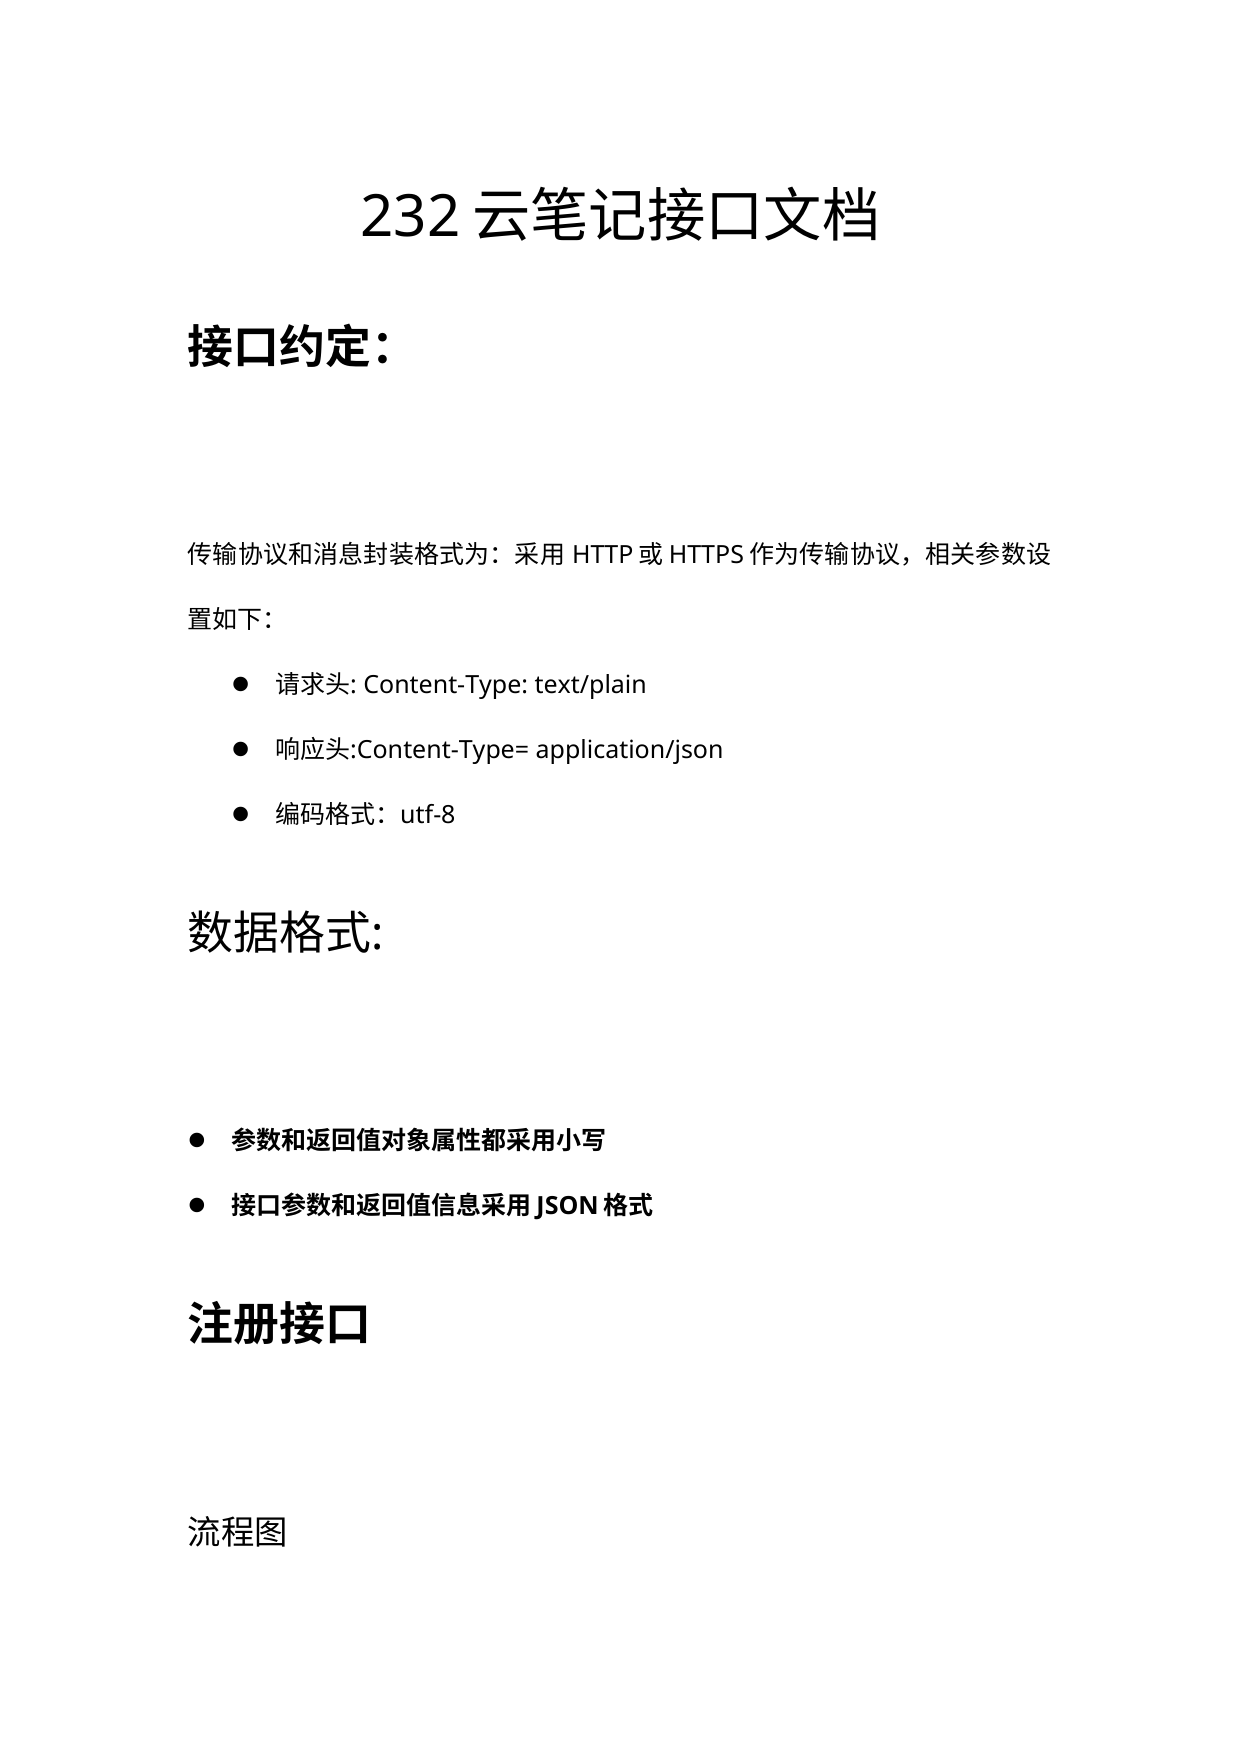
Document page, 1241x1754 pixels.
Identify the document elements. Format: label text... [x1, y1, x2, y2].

list 接口参数和返回值信息采用JSON格式 [187, 1171, 1053, 1236]
subtitle 注册接口 [187, 1272, 1053, 1369]
list 参数和返回值对象属性都采用小写 [187, 1106, 1053, 1171]
text 232云笔记接口文档 [187, 162, 1053, 259]
list 响应头:Content-Type= application/json [231, 715, 1053, 780]
subtitle 数据格式: [187, 881, 1053, 978]
subtitle 接口约定： [187, 295, 1053, 392]
text 传输协议和消息封装格式为：采用HTTP或HTTPS作为传输协议，相关参数设置如下： [187, 520, 1053, 650]
list 编码格式：utf-8 [231, 780, 1053, 845]
text 流程图 [187, 1497, 1053, 1562]
list 请求头: Content-Type: text/plain [231, 650, 1053, 715]
